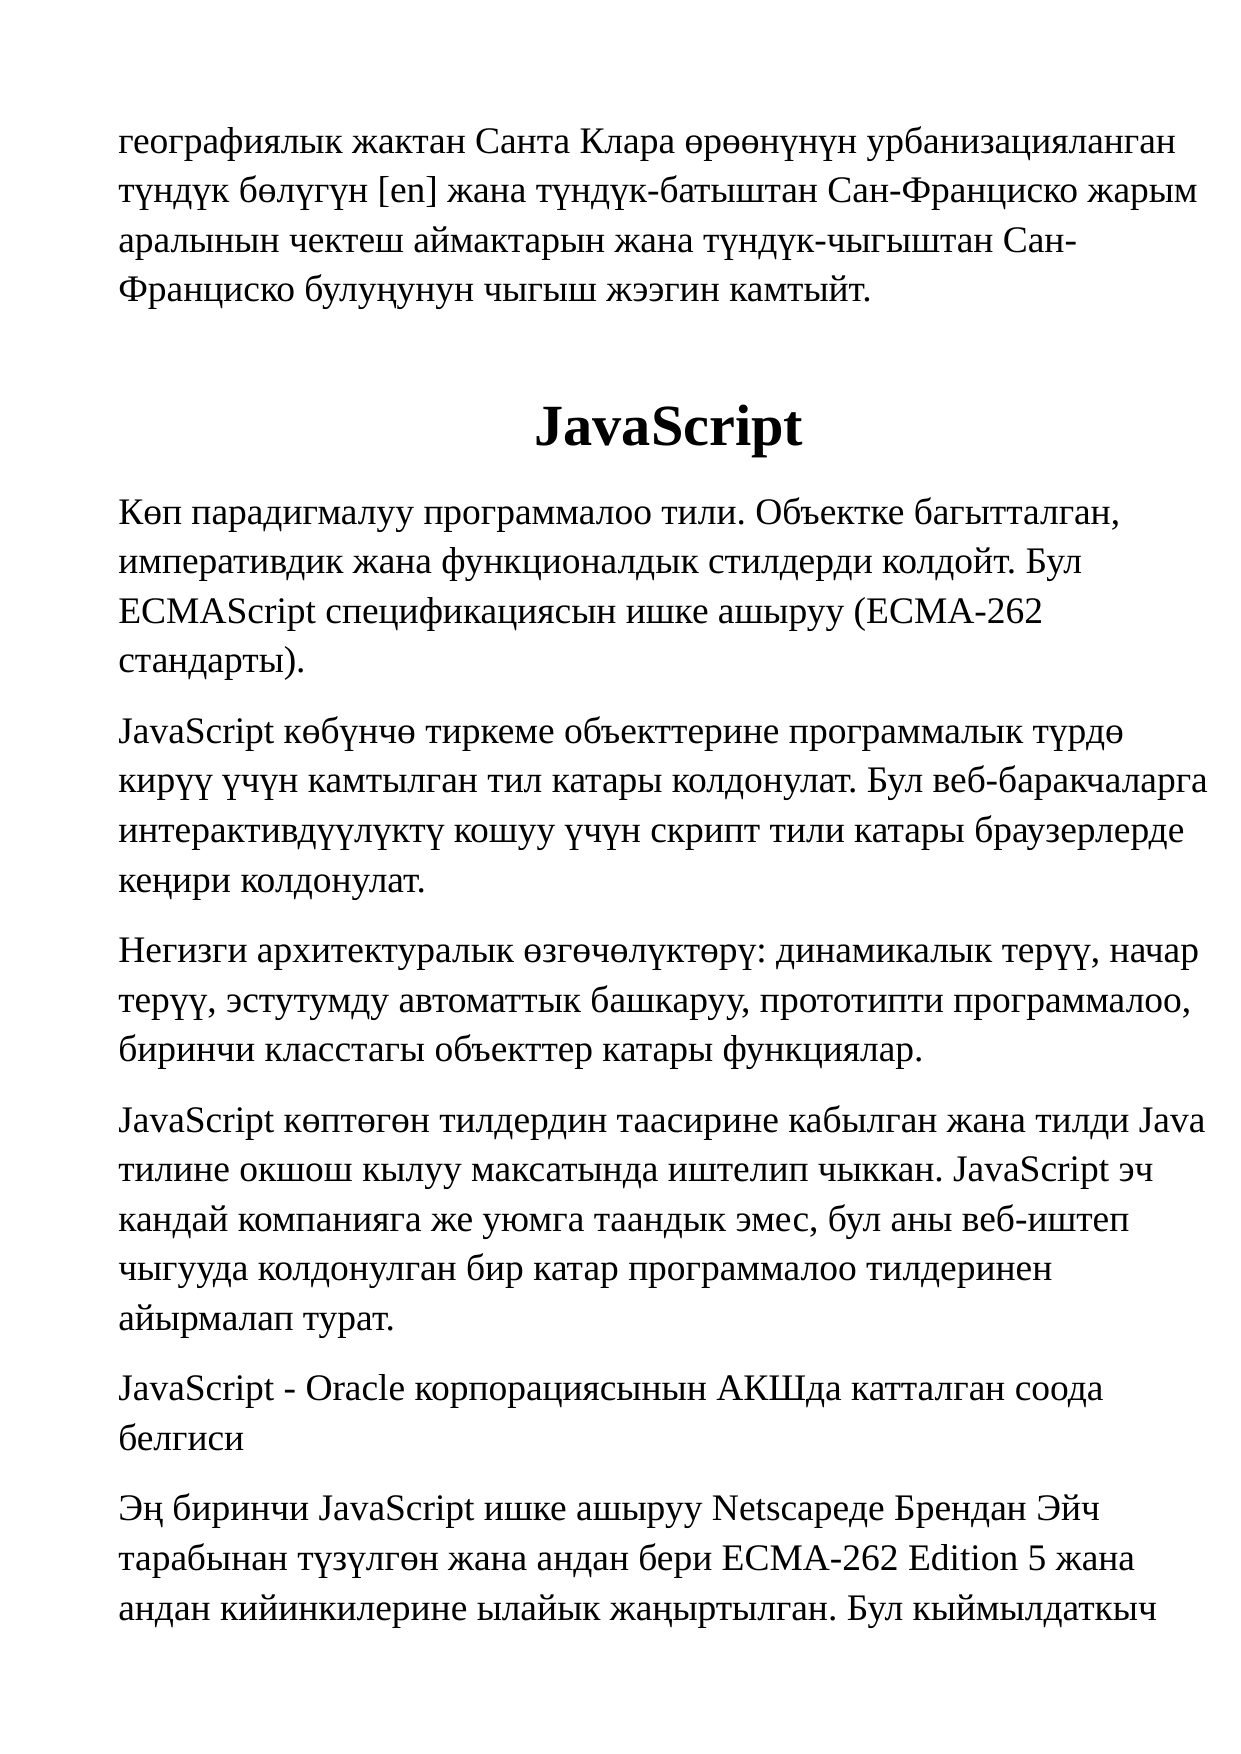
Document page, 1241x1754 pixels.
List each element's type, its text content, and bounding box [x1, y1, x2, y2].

text Негизги архитектуралык өзгөчөлүктөрү: динамикалык терүү, начар терүү, эстутумду автоматтык башкаруу, прототипти программалоо, биринчи класстагы объекттер катары функциялар. [118, 927, 1219, 1070]
text JavaScript [118, 391, 1219, 458]
text JavaScript көбүнчө тиркеме объекттерине программалык түрдө кирүү үчүн камтылган тил катары колдонулат. Бул веб-баракчаларга интерактивдүүлүктү кошуу үчүн скрипт тили катары браузерлерде кеңири колдонулат. [118, 708, 1219, 900]
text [118, 1486, 1219, 1628]
text Көп парадигмалуу программалоо тили. Объектке багытталган, императивдик жана функционалдык стилдерди колдойт. Бул ECMAScript спецификациясын ишке ашыруу (ECMA-262 стандарты). [118, 489, 1219, 681]
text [118, 118, 1219, 310]
text JavaScript - Oracle корпорациясынын АКШда катталган соода белгиси [118, 1366, 1219, 1458]
text JavaScript көптөгөн тилдердин таасирине кабылган жана тилди Java тилине окшош кылуу максатында иштелип чыккан. JavaScript эч кандай компанияга же уюмга таандык эмес, бул аны веб-иштеп чыгууда колдонулган бир катар программалоо тилдеринен айырмалап турат. [118, 1097, 1219, 1338]
